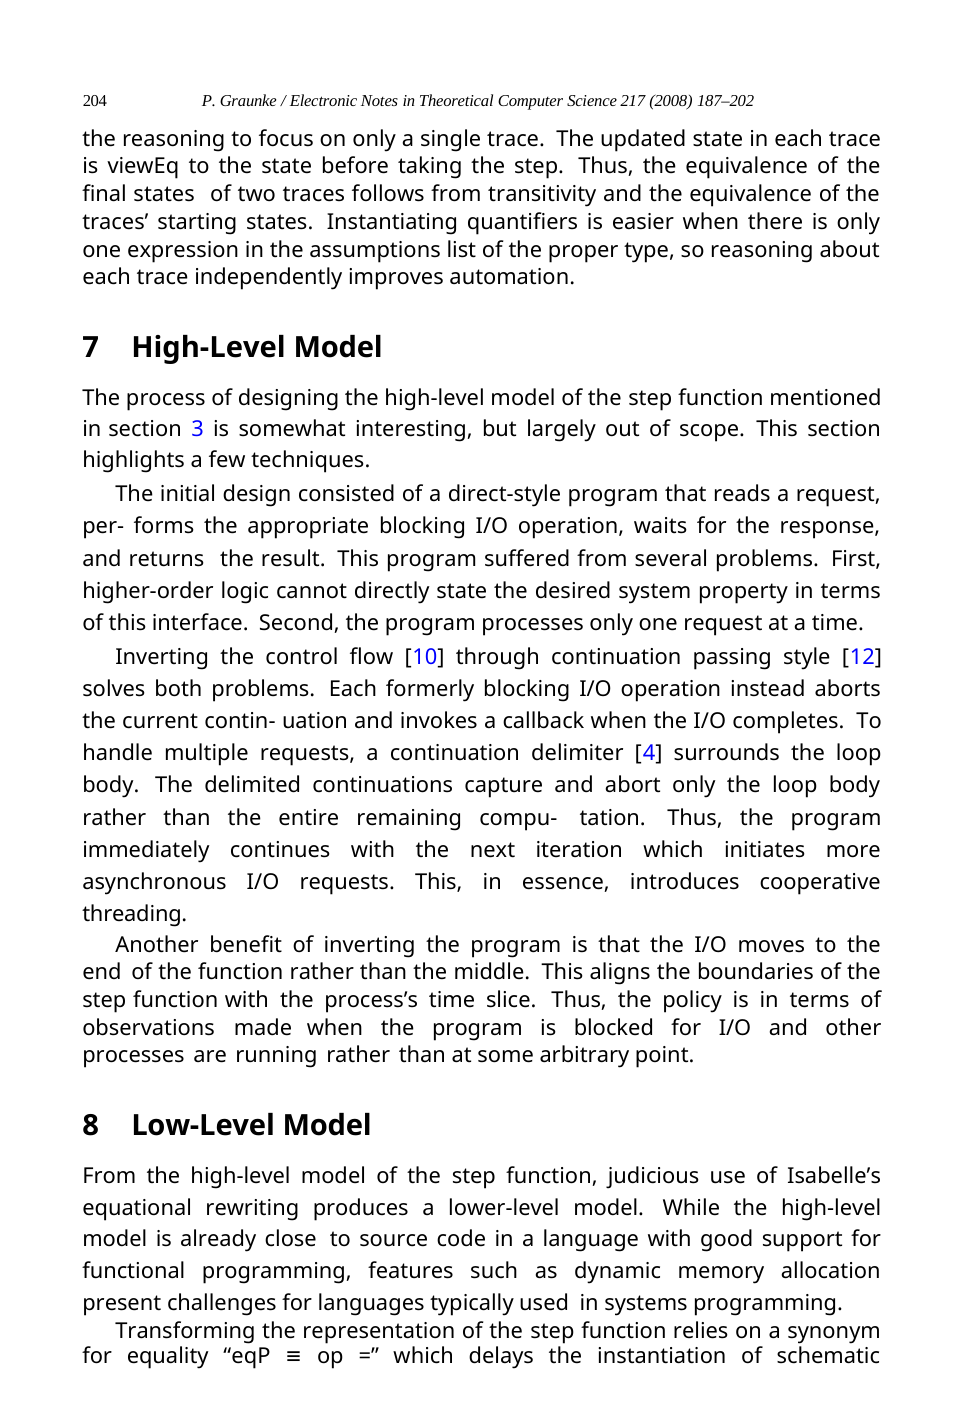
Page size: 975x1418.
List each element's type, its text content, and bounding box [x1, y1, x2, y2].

subtitle Low-Level Model [82, 1104, 904, 1144]
text From the high-level model of the step function, judicious use of Isabelle’s equational rewriting produces a lower-level model. While the high-level model is already close to source code in a language with good support for functional programming, features such as dynamic memory allocation present challenges for languages typically used in systems programming. [82, 1160, 881, 1316]
subtitle High-Level Model [82, 326, 904, 366]
text Another benefit of inverting the program is that the I/O moves to the end of the function rather than the middle. This aligns the boundaries of the step function with the process’s time slice. Thus, the policy is in terms of observations made when the program is blocked for I/O and other processes are running rather than at some arbitrary point. [82, 930, 881, 1068]
text The initial design consisted of a direct-style program that reads a request, per- forms the appropriate blocking I/O operation, waits for the response, and returns the result. This program suffered from several problems. First, higher-order logic cannot directly state the desired system property in terms of this interface. Second, the program processes only one request at a time. [82, 478, 881, 636]
text Inverting the control flow [10] through continuation passing style [12] solves both problems. Each formerly blocking I/O operation instead aborts the current contin- uation and invokes a callback when the I/O completes. To handle multiple requests, a continuation delimiter [4] surrounds the loop body. The delimited continuations capture and abort only the loop body rather than the entire remaining compu- tation. Thus, the program immediately continues with the next iteration which initiates more asynchronous I/O requests. This, in essence, introduces cooperative threading. [82, 641, 882, 928]
text the reasoning to focus on only a single trace. The updated state in each trace is viewEq to the state before taking the step. Thus, the equivalence of the final states of two traces follows from transitivity and the equivalence of the traces’ starting states. Instantiating quantifiers is easier when there is only one expression in the assumptions list of the proper type, so reasoning about each trace independently improves automation. [82, 124, 881, 290]
text The process of designing the high-level model of the step function mentioned in section 3 is somewhat interesting, but largely out of scope. This section highlights a few techniques. [82, 382, 882, 474]
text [82, 1318, 881, 1369]
